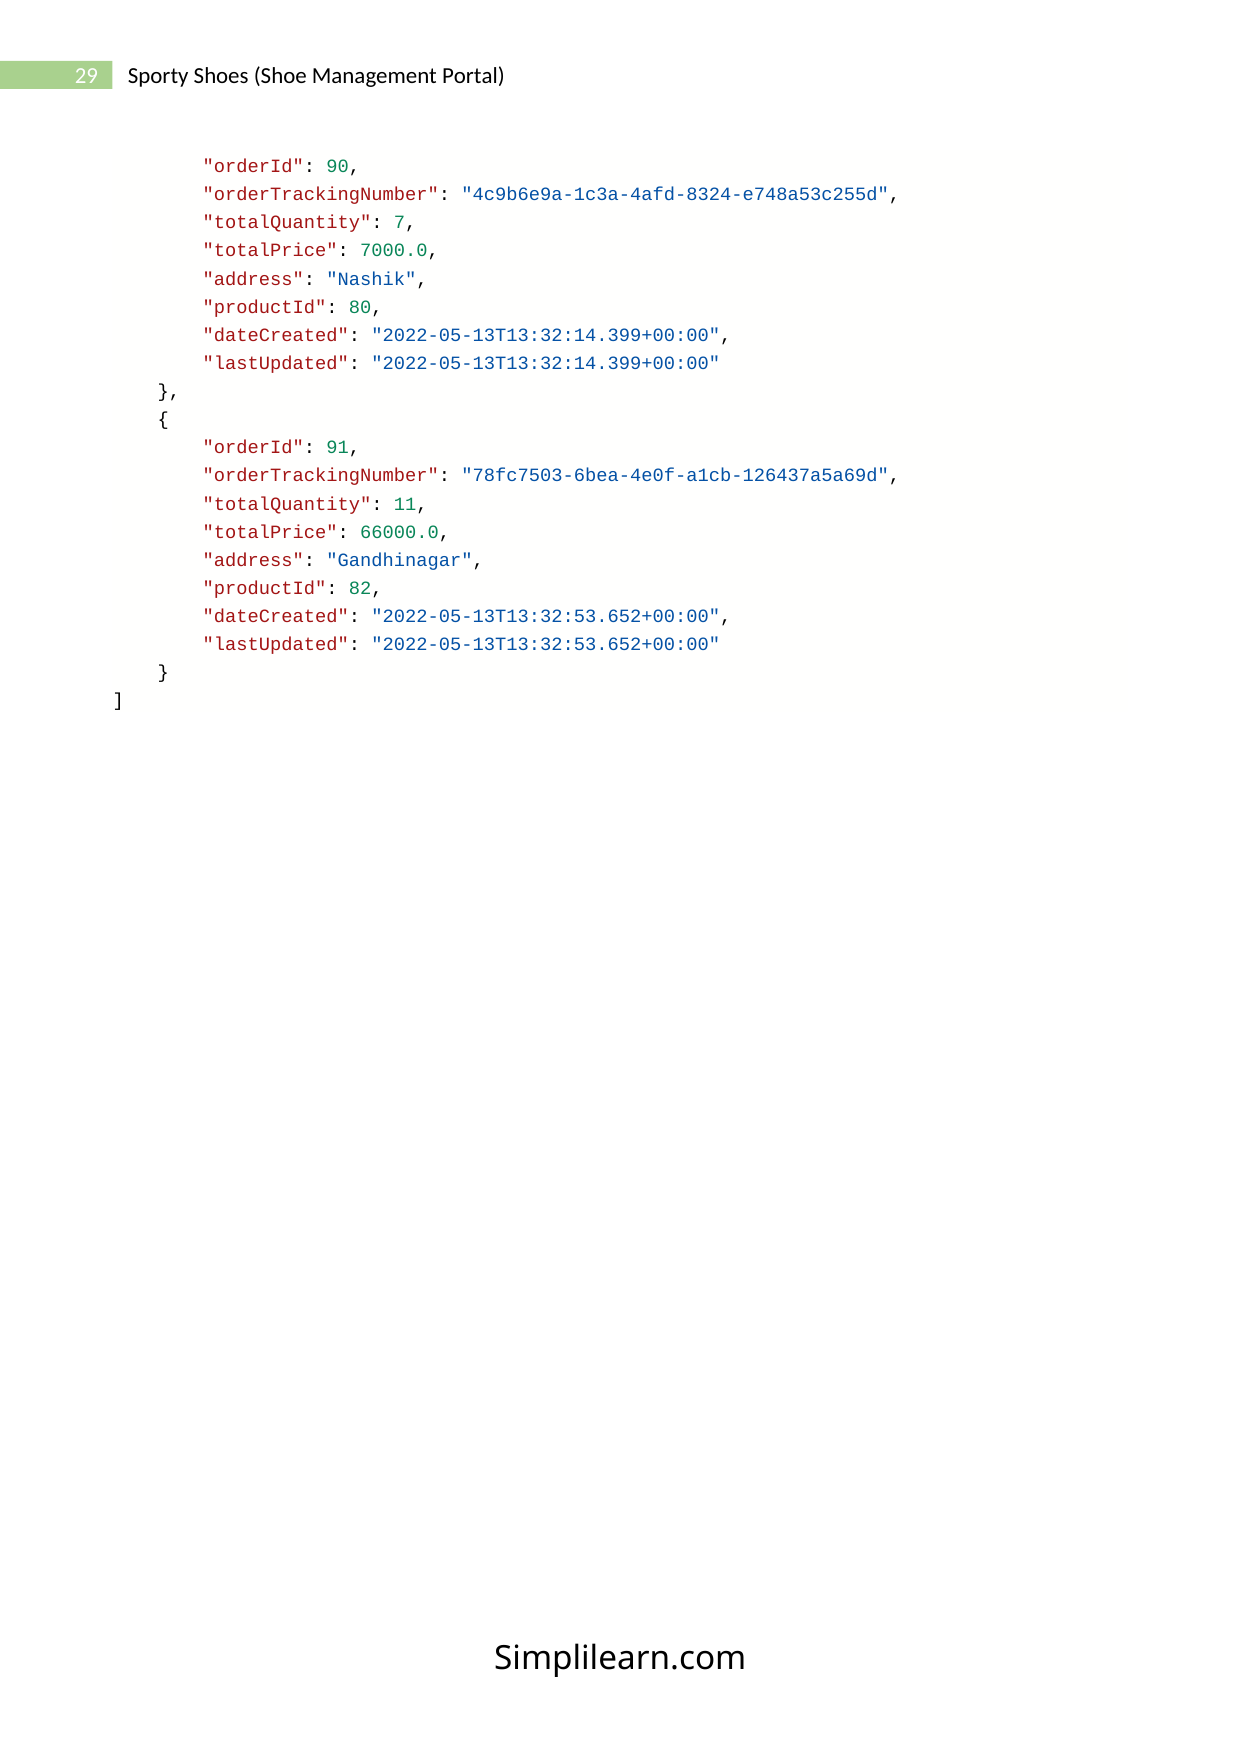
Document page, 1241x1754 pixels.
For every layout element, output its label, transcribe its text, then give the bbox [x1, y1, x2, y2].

text "dateCreated": "2022-05-13T13:32:53.652+00:00", [112, 600, 1128, 628]
text "productId": 82, [112, 572, 1128, 600]
text "address": "Gandhinagar", [112, 544, 1128, 572]
text "orderId": 91, [112, 431, 1128, 459]
text "totalPrice": 7000.0, [112, 234, 1128, 262]
text "address": "Nashik", [112, 262, 1128, 291]
text "totalQuantity": 7, [112, 206, 1128, 234]
text "orderTrackingNumber": "78fc7503-6bea-4e0f-a1cb-126437a5a69d", [112, 459, 1128, 487]
text } [112, 656, 1128, 684]
text "totalPrice": 66000.0, [112, 516, 1128, 544]
text ] [112, 684, 1128, 712]
text "lastUpdated": "2022-05-13T13:32:53.652+00:00" [112, 628, 1128, 656]
text "lastUpdated": "2022-05-13T13:32:14.399+00:00" [112, 347, 1128, 375]
text "productId": 80, [112, 291, 1128, 319]
text "orderId": 90, [112, 150, 1128, 178]
text "totalQuantity": 11, [112, 487, 1128, 516]
text "dateCreated": "2022-05-13T13:32:14.399+00:00", [112, 319, 1128, 347]
text { [112, 403, 1128, 431]
text }, [112, 375, 1128, 403]
text "orderTrackingNumber": "4c9b6e9a-1c3a-4afd-8324-e748a53c255d", [112, 178, 1128, 206]
